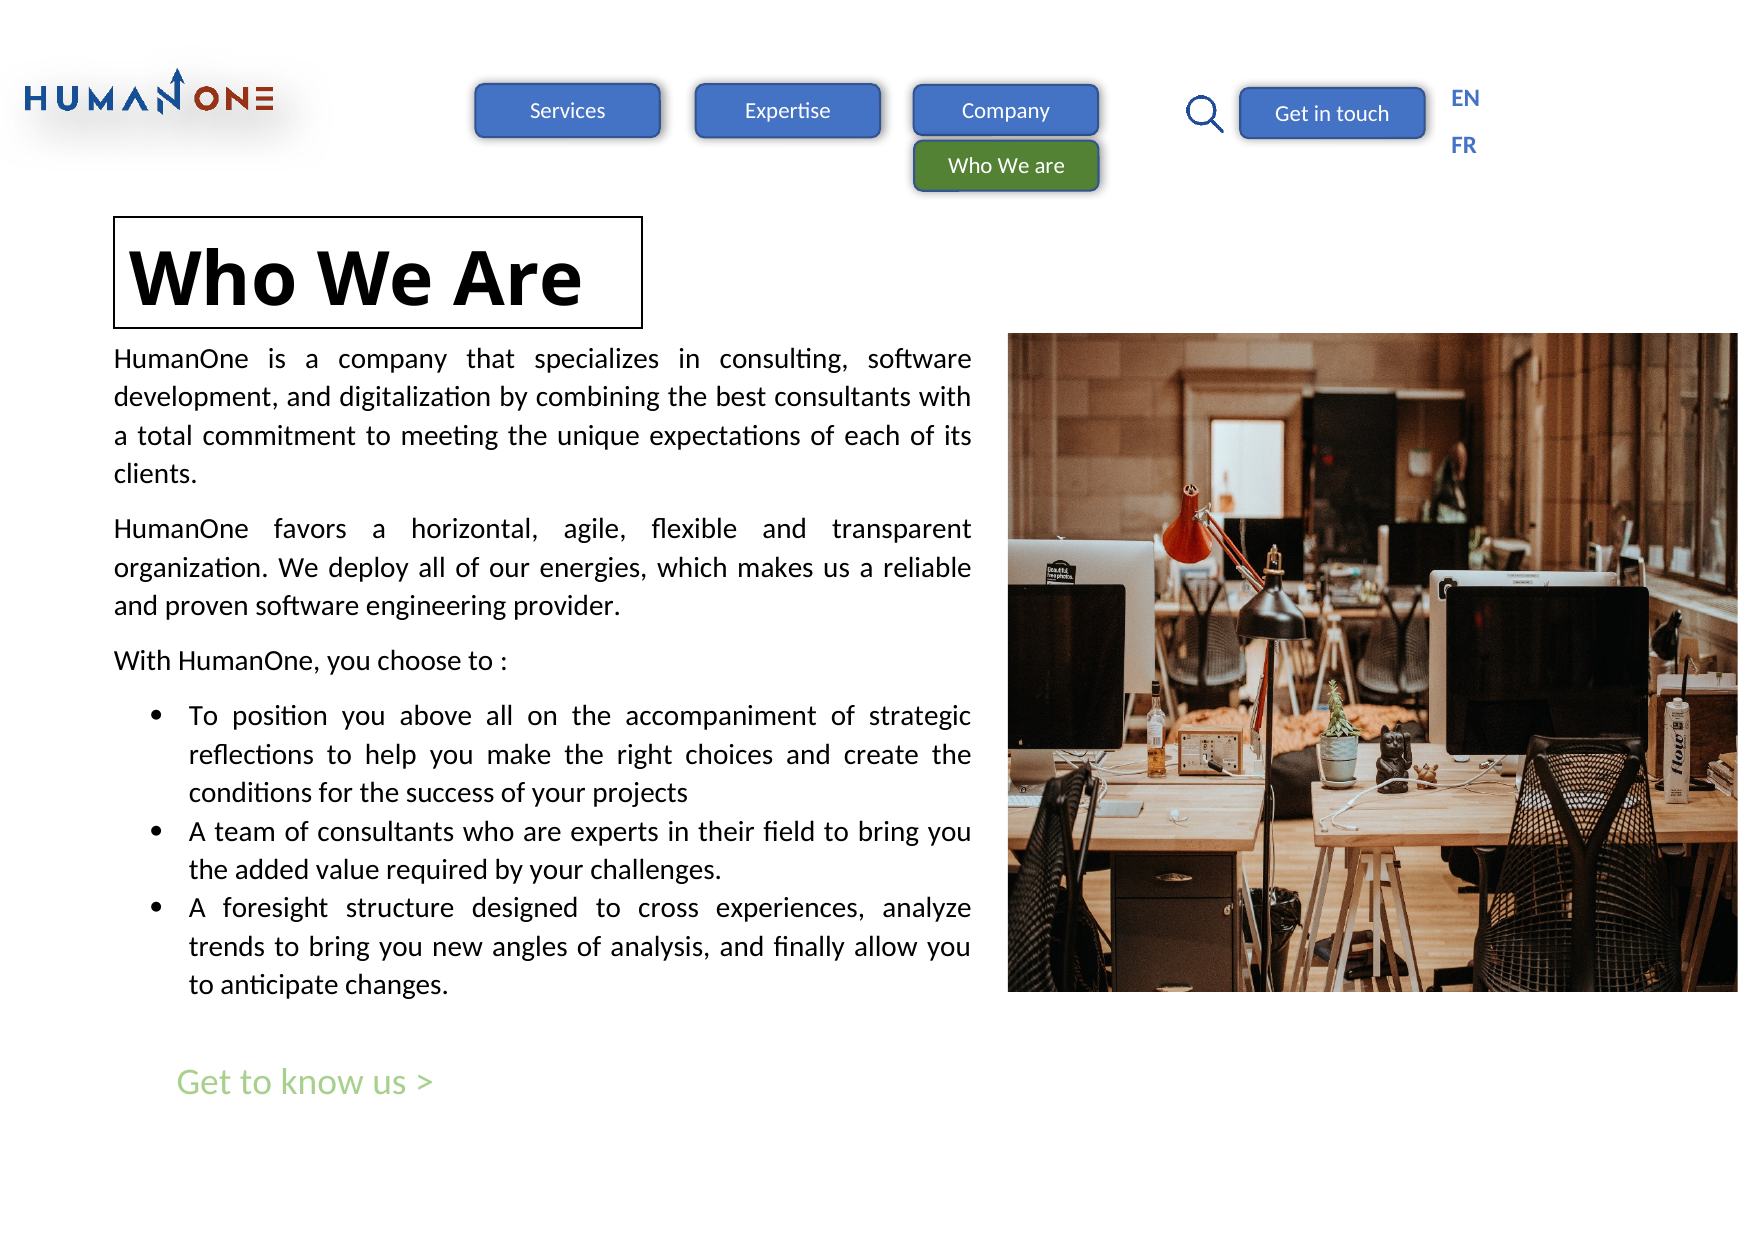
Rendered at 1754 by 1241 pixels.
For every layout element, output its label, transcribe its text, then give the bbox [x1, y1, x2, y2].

picture [1007, 333, 1738, 992]
text Get to know us > [75, 1058, 1679, 1103]
picture [22, 62, 275, 117]
